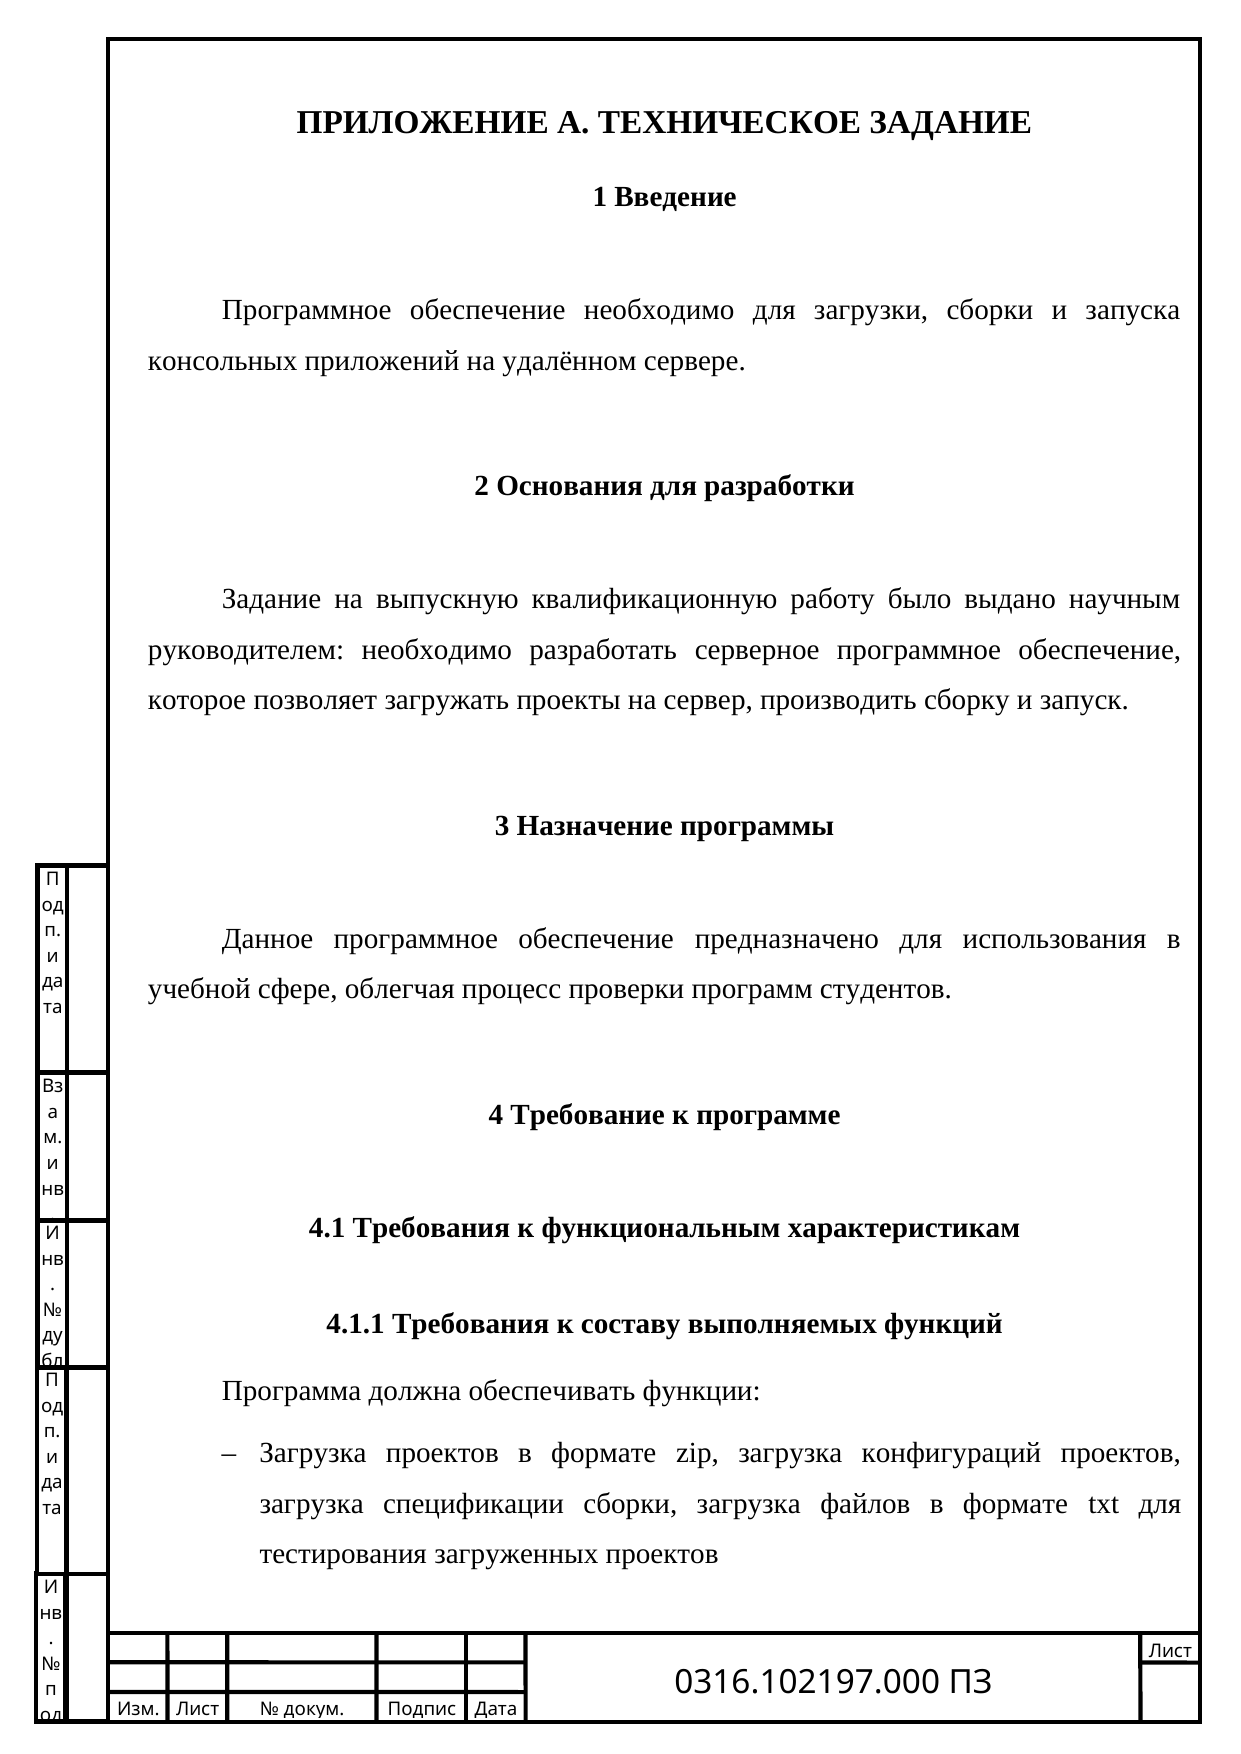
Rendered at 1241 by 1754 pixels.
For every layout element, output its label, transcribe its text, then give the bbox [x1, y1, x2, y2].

subtitle 2 Основания для разработки [148, 468, 1181, 502]
text Программа должна обеспечивать функции: [148, 1373, 1181, 1406]
subtitle 1 Введение [148, 179, 1181, 213]
text Задание на выпускную квалификационную работу было выдано научным руководителем: необходимо разработать серверное программное обеспечение, которое позволяет загружать проекты на сервер, производить сборку и запуск. [148, 581, 1181, 716]
subtitle 4.1.1 Требования к составу выполняемых функций [148, 1306, 1181, 1339]
text Данное программное обеспечение предназначено для использования в учебной сфере, облегчая процесс проверки программ студентов. [148, 921, 1181, 1005]
subtitle 3 Назначение программы [148, 808, 1181, 841]
text Загрузка проектов в формате zip, загрузка конфигураций проектов, загрузка спецификации сборки, загрузка файлов в формате txt для тестирования загруженных проектов [221, 1436, 1181, 1570]
text Программное обеспечение необходимо для загрузки, сборки и запуска консольных приложений на удалённом сервере. [148, 292, 1181, 376]
subtitle 4.1 Требования к функциональным характеристикам [148, 1210, 1181, 1243]
subtitle 4 Требование к программе [148, 1097, 1181, 1130]
text Приложение А. Техническое задание [148, 103, 1181, 141]
